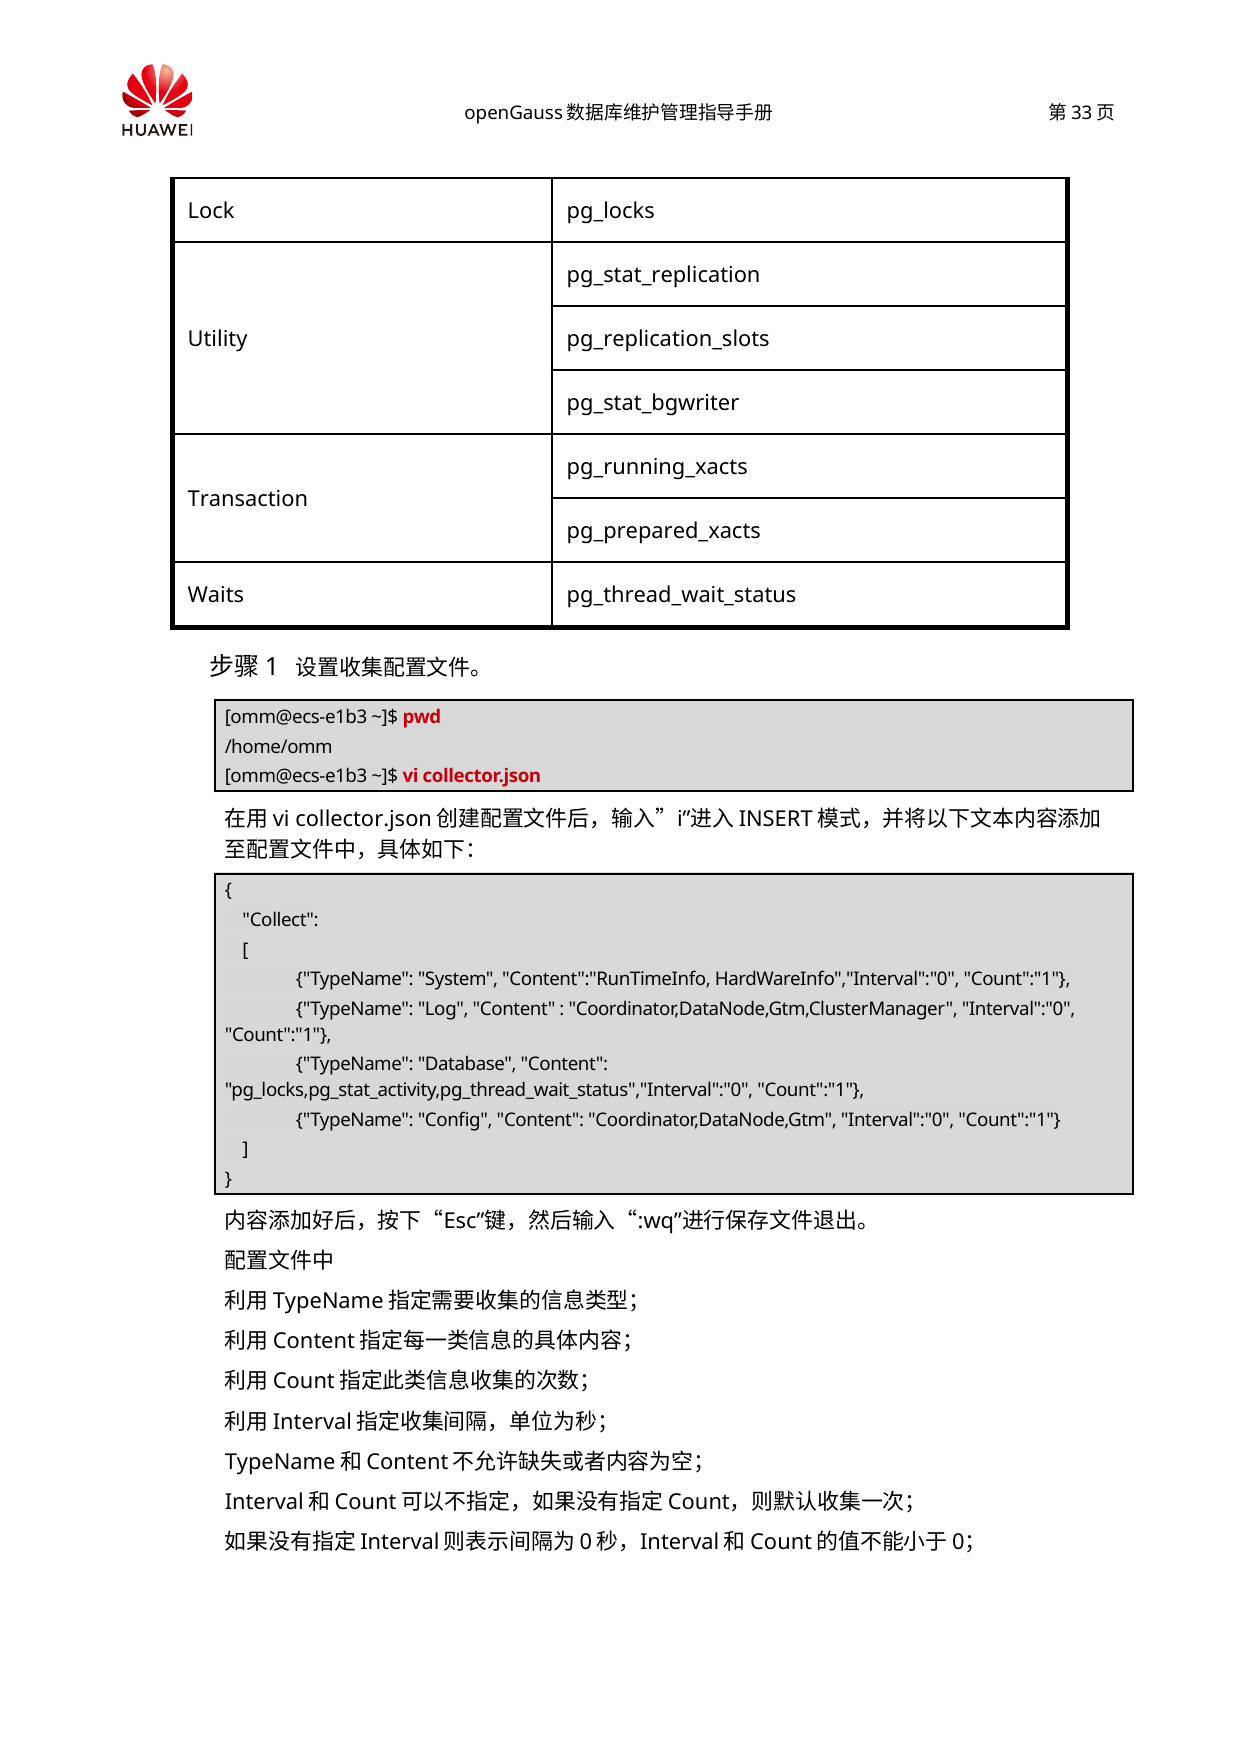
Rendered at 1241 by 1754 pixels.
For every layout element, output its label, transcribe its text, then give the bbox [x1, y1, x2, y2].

text [omm@ecs-e1b3 ~]$ vi collector.json [216, 758, 1132, 790]
text 利用TypeName指定需要收集的信息类型； [224, 1283, 1122, 1315]
text [ [216, 932, 1132, 962]
text {"TypeName": "System", "Content":"RunTimeInfo, HardWareInfo","Interval":"0", "Count":"1"}, [216, 962, 1132, 991]
text } [216, 1161, 1132, 1193]
table_cell Utility [175, 243, 551, 433]
text 在用vi collector.json创建配置文件后，输入”i”进入INSERT模式，并将以下文本内容添加至配置文件中，具体如下： [224, 801, 1122, 864]
text /home/omm [216, 729, 1132, 758]
text "Collect": [216, 902, 1132, 932]
picture [122, 64, 193, 136]
text 利用Count指定此类信息收集的次数； [224, 1363, 1122, 1395]
text 利用Interval指定收集间隔，单位为秒； [224, 1404, 1122, 1435]
table_cell pg_stat_replication [553, 243, 1065, 305]
list 设置收集配置文件。 [279, 646, 1122, 682]
table_cell pg_stat_bgwriter [553, 371, 1065, 433]
table_cell pg_locks [553, 179, 1065, 241]
text {"TypeName": "Config", "Content": "Coordinator,DataNode,Gtm", "Interval":"0", "Count":"1"} [216, 1102, 1132, 1131]
table_cell Lock [175, 179, 551, 241]
text Interval和Count可以不指定，如果没有指定Count，则默认收集一次； [224, 1484, 1122, 1516]
text { [216, 875, 1132, 902]
text {"TypeName": "Log", "Content" : "Coordinator,DataNode,Gtm,ClusterManager", "Interval":"0", "Count":"1"}, [216, 991, 1132, 1046]
text TypeName和Content不允许缺失或者内容为空； [224, 1444, 1122, 1476]
text ] [216, 1131, 1132, 1161]
table_cell Transaction [175, 435, 551, 561]
table_cell pg_replication_slots [553, 307, 1065, 369]
text {"TypeName": "Database", "Content": "pg_locks,pg_stat_activity,pg_thread_wait_status","Interval":"0", "Count":"1"}, [216, 1046, 1132, 1102]
text 如果没有指定Interval则表示间隔为0秒，Interval和Count的值不能小于0； [224, 1524, 1122, 1556]
text 内容添加好后，按下“Esc”键，然后输入“:wq”进行保存文件退出。 [224, 1203, 1122, 1235]
text [omm@ecs-e1b3 ~]$ pwd [216, 701, 1132, 729]
text 利用Content指定每一类信息的具体内容； [224, 1323, 1122, 1355]
table_cell pg_running_xacts [553, 435, 1065, 497]
text 配置文件中 [224, 1243, 1122, 1275]
table_cell pg_thread_wait_status [553, 563, 1065, 625]
table_cell pg_prepared_xacts [553, 499, 1065, 561]
table_cell Waits [175, 563, 551, 625]
